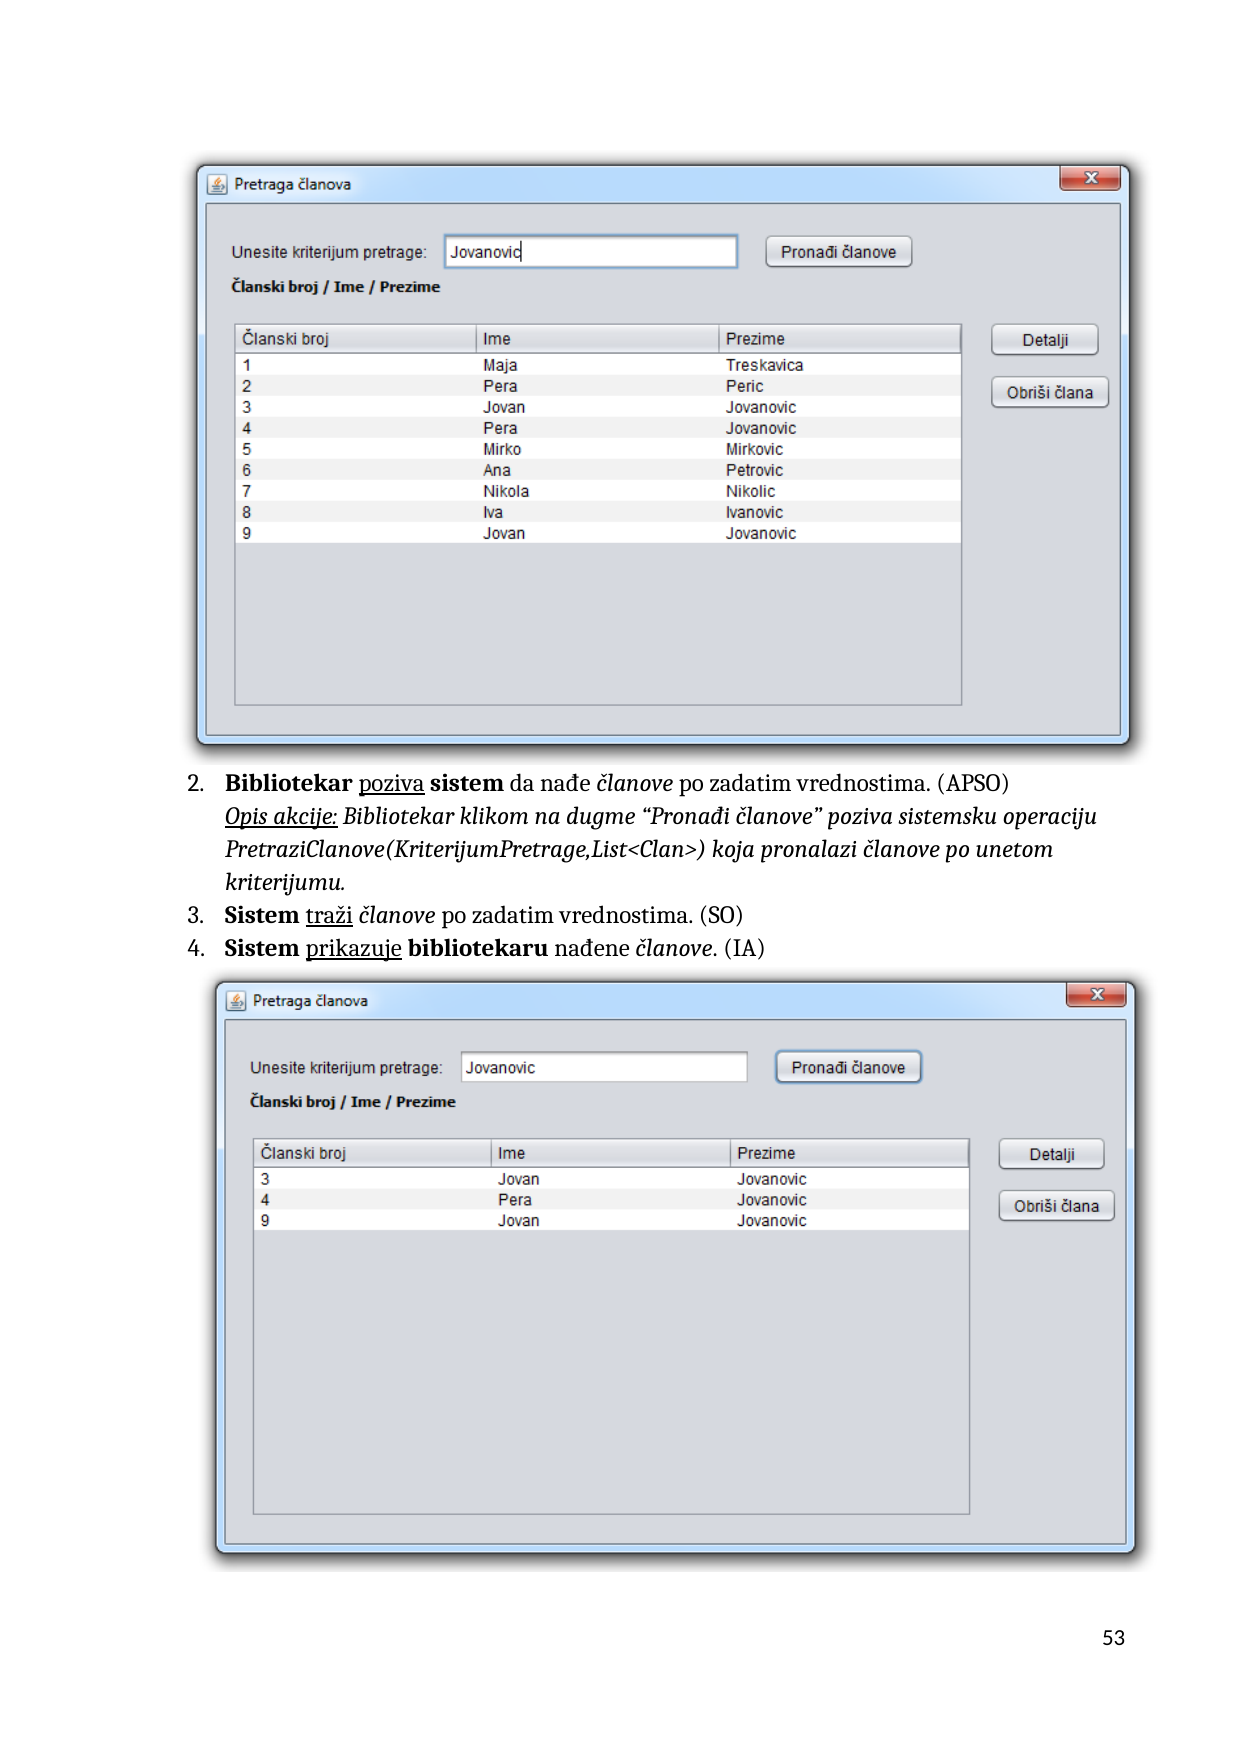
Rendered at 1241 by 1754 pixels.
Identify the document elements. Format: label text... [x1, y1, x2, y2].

list Sistem traži članove po zadatim vrednostima. (SO) [187, 901, 1125, 930]
list Sistem prikazuje bibliotekaru nađene članove. (IA) [187, 934, 1125, 963]
list Bibliotekar poziva sistem da nađe članove po zadatim vrednostima. (APSO) [187, 769, 1125, 798]
picture [178, 150, 1154, 765]
picture [187, 967, 1163, 1572]
list Opis akcije: Bibliotekar klikom na dugme “Pronađi članove” poziva sistemsku operaciju PretraziClanove(KriterijumPretrage,List<Clan>) koja pronalazi članove po unetom kriterijumu. [225, 802, 1125, 897]
